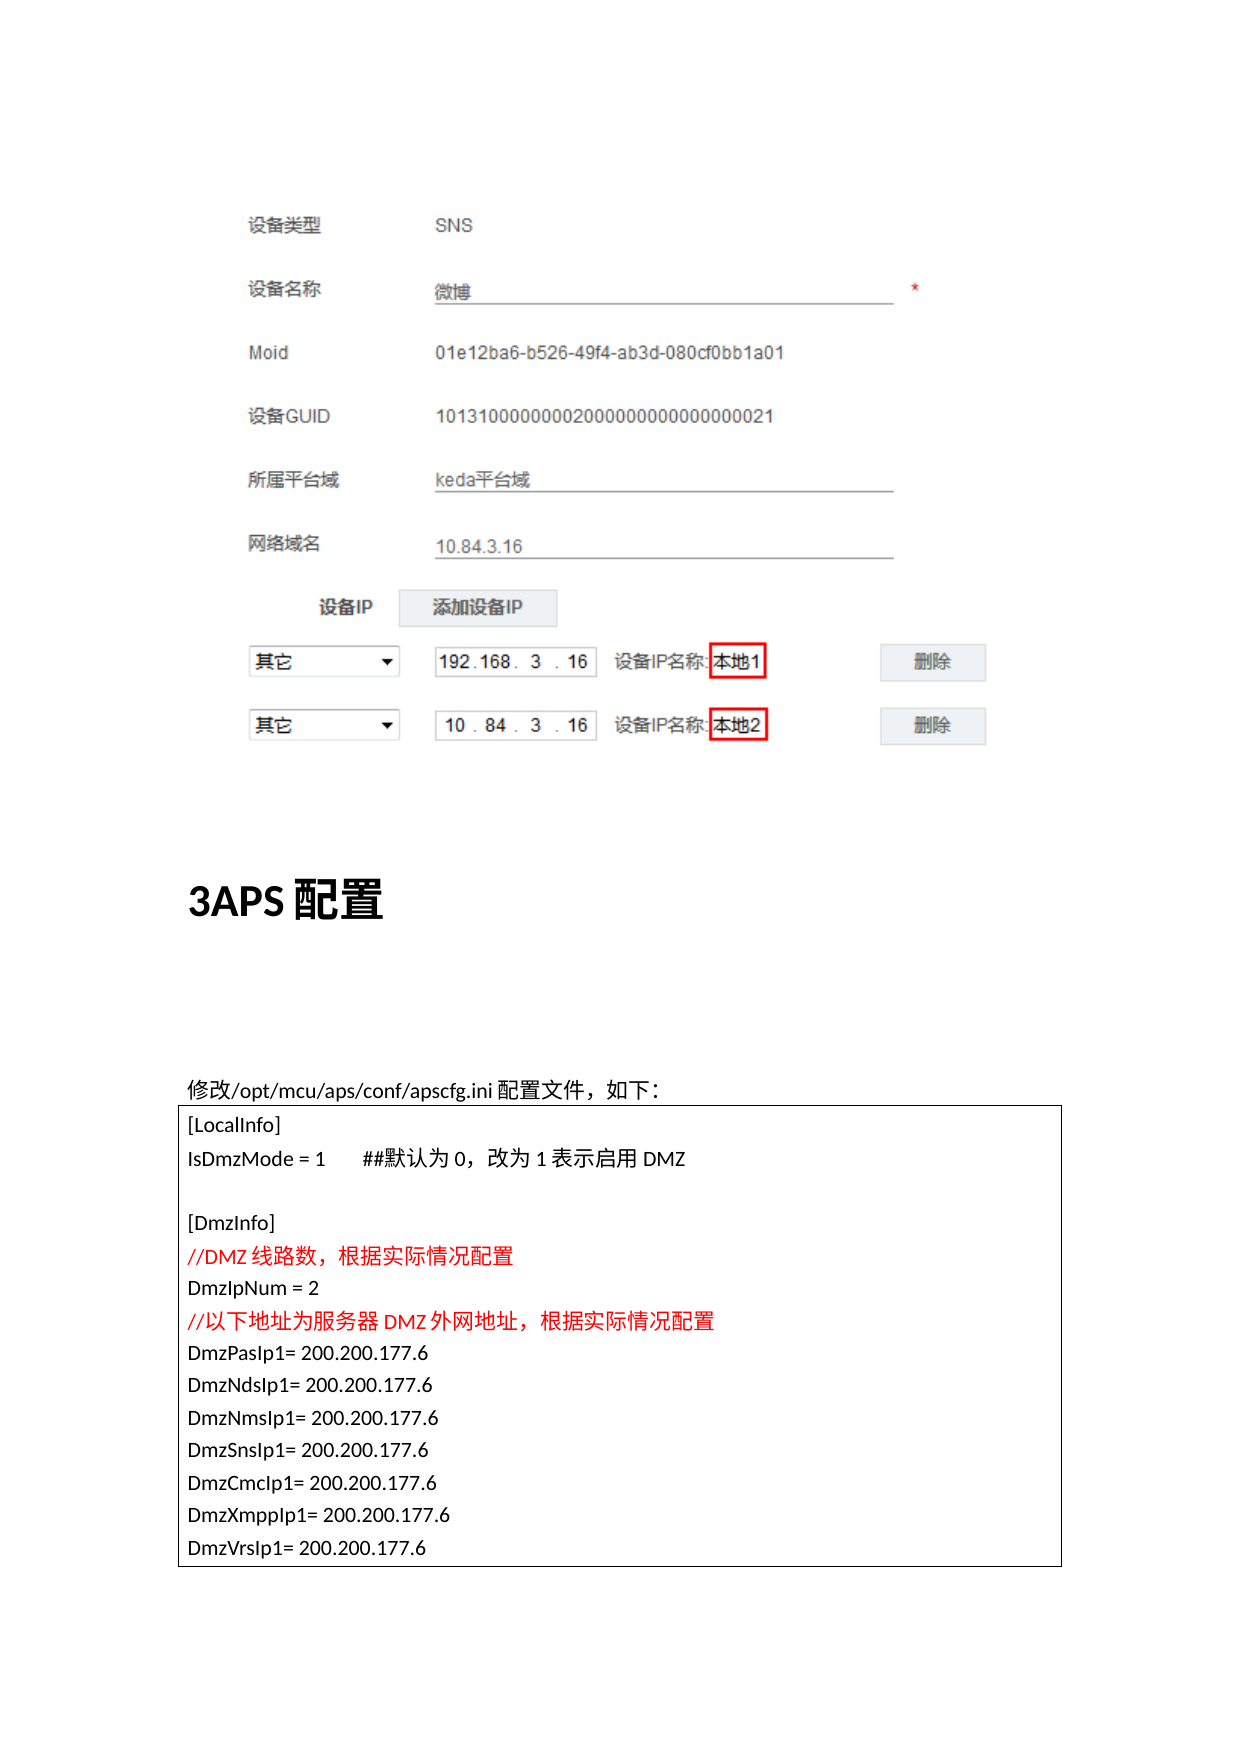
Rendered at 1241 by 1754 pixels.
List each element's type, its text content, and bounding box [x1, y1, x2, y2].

text [LocalInfo] [179, 1106, 1061, 1141]
text //DMZ线路数，根据实际情况配置 [187, 1238, 1053, 1271]
text DmzNdsIp1= 200.200.177.6 [187, 1368, 1053, 1401]
text DmzSnsIp1= 200.200.177.6 [187, 1433, 1053, 1466]
picture [187, 162, 1053, 788]
text [DmzInfo] [187, 1206, 1053, 1238]
text DmzIpNum = 2 [187, 1271, 1053, 1303]
text DmzVrsIp1= 200.200.177.6 [179, 1528, 1061, 1566]
text DmzPasIp1= 200.200.177.6 [187, 1336, 1053, 1368]
text DmzNmsIp1= 200.200.177.6 [187, 1401, 1053, 1433]
text IsDmzMode = 1 ##默认为0，改为1表示启用DMZ [187, 1141, 1053, 1173]
subtitle 3APS配置 [187, 847, 1053, 945]
text DmzCmcIp1= 200.200.177.6 [187, 1466, 1053, 1498]
text 修改/opt/mcu/aps/conf/apscfg.ini配置文件，如下： [187, 1073, 1053, 1105]
text //以下地址为服务器DMZ外网地址，根据实际情况配置 [187, 1303, 1053, 1336]
text DmzXmppIp1= 200.200.177.6 [187, 1498, 1053, 1528]
